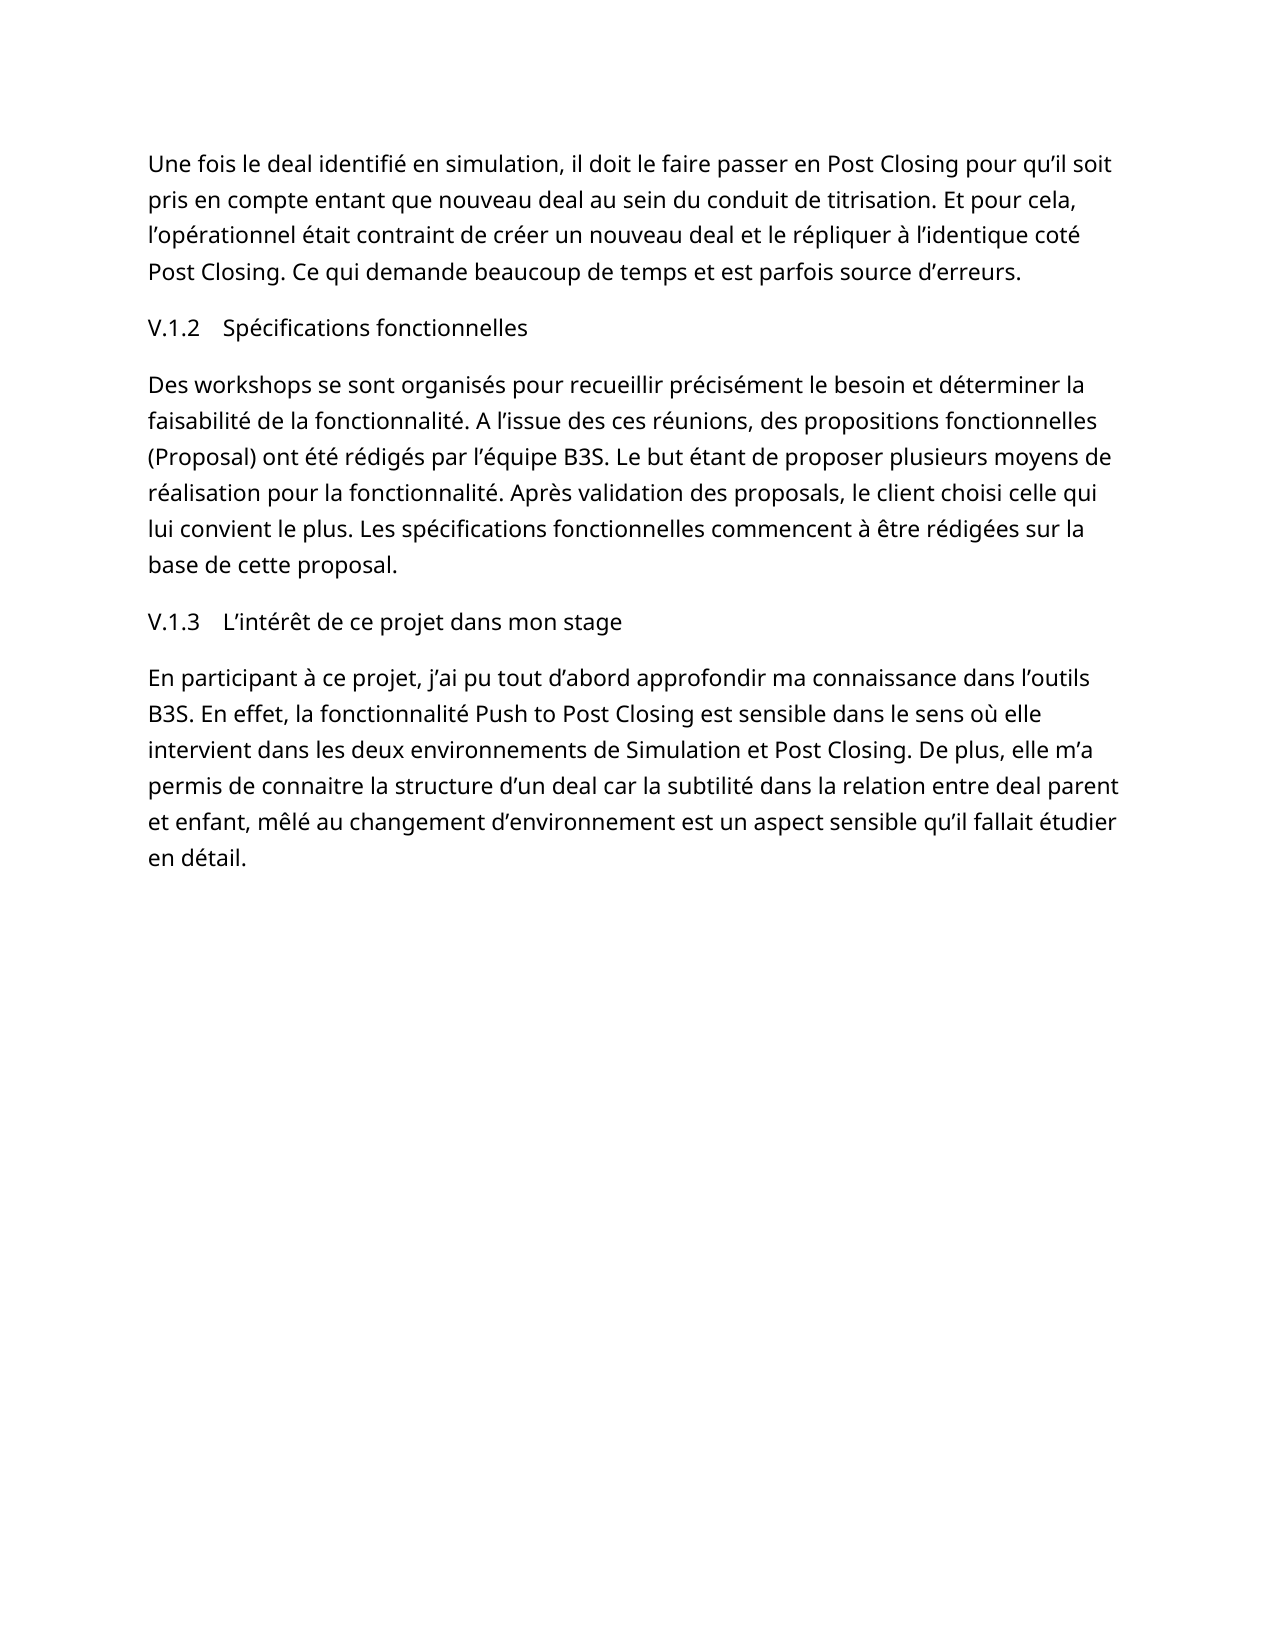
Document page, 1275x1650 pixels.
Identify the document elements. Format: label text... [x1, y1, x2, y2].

text Des workshops se sont organisés pour recueillir précisément le besoin et déterminer la faisabilité de la fonctionnalité. A l’issue des ces réunions, des propositions fonctionnelles (Proposal) ont été rédigés par l’équipe B3S. Le but étant de proposer plusieurs moyens de réalisation pour la fonctionnalité. Après validation des proposals, le client choisi celle qui lui convient le plus. Les spécifications fonctionnelles commencent à être rédigées sur la base de cette proposal. [148, 369, 1127, 580]
text V.1.2 Spécifications fonctionnelles [148, 312, 1127, 343]
text V.1.3 L’intérêt de ce projet dans mon stage [148, 605, 1127, 637]
text Une fois le deal identifié en simulation, il doit le faire passer en Post Closing pour qu’il soit pris en compte entant que nouveau deal au sein du conduit de titrisation. Et pour cela, l’opérationnel était contraint de créer un nouveau deal et le répliquer à l’identique coté Post Closing. Ce qui demande beaucoup de temps et est parfois source d’erreurs. [148, 148, 1127, 287]
text En participant à ce projet, j’ai pu tout d’abord approfondir ma connaissance dans l’outils B3S. En effet, la fonctionnalité Push to Post Closing est sensible dans le sens où elle intervient dans les deux environnements de Simulation et Post Closing. De plus, elle m’a permis de connaitre la structure d’un deal car la subtilité dans la relation entre deal parent et enfant, mêlé au changement d’environnement est un aspect sensible qu’il fallait étudier en détail. [148, 662, 1127, 873]
